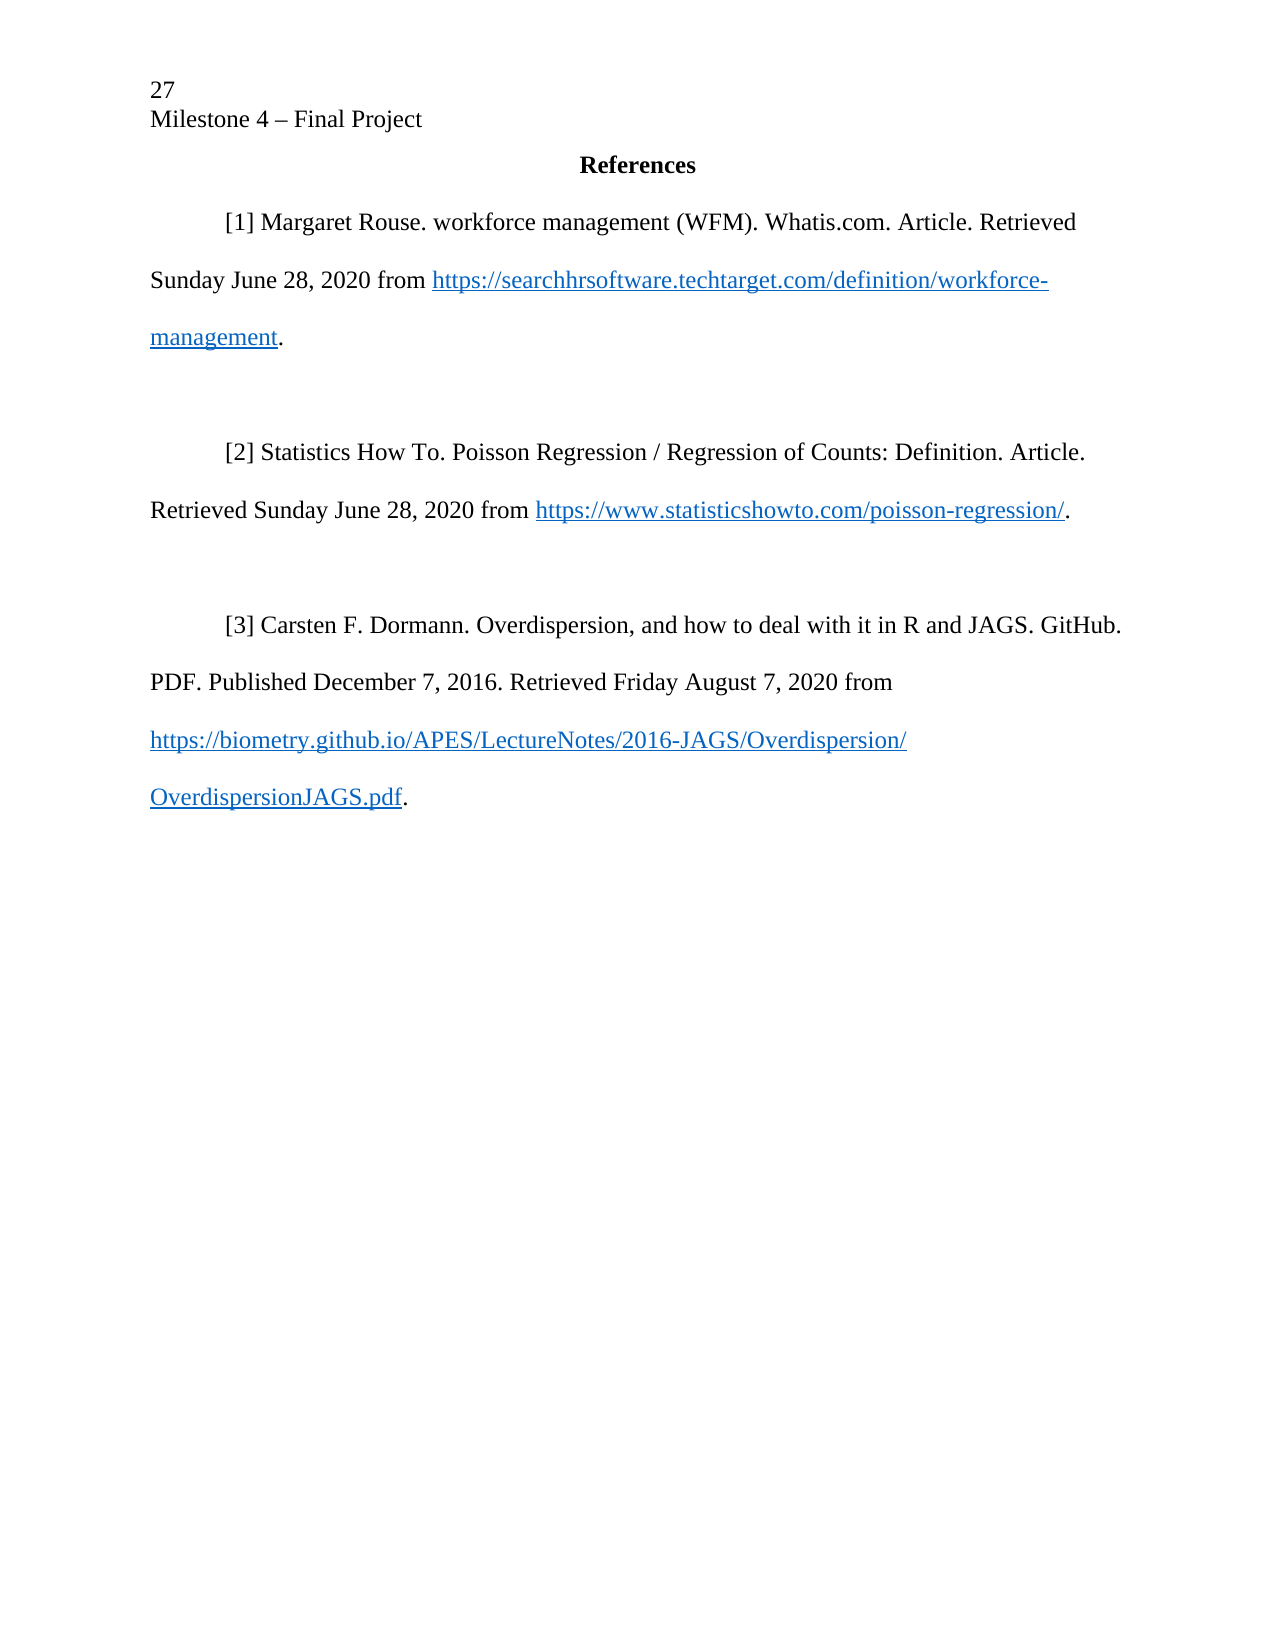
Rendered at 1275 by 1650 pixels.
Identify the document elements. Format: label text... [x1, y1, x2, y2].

text [2] Statistics How To. Poisson Regression / Regression of Counts: Definition. Article. Retrieved Sunday June 28, 2020 from https://www.statisticshowto.com/poisson-regression/. [150, 437, 1125, 524]
text References [150, 150, 1125, 179]
text [3] Carsten F. Dormann. Overdispersion, and how to deal with it in R and JAGS. GitHub. PDF. Published December 7, 2016. Retrieved Friday August 7, 2020 from https://biometry.github.io/APES/LectureNotes/2016-JAGS/Overdispersion/OverdispersionJAGS.pdf. [150, 610, 1125, 811]
text [1] Margaret Rouse. workforce management (WFM). Whatis.com. Article. Retrieved Sunday June 28, 2020 from https://searchhrsoftware.techtarget.com/definition/workforce-management. [150, 207, 1125, 351]
